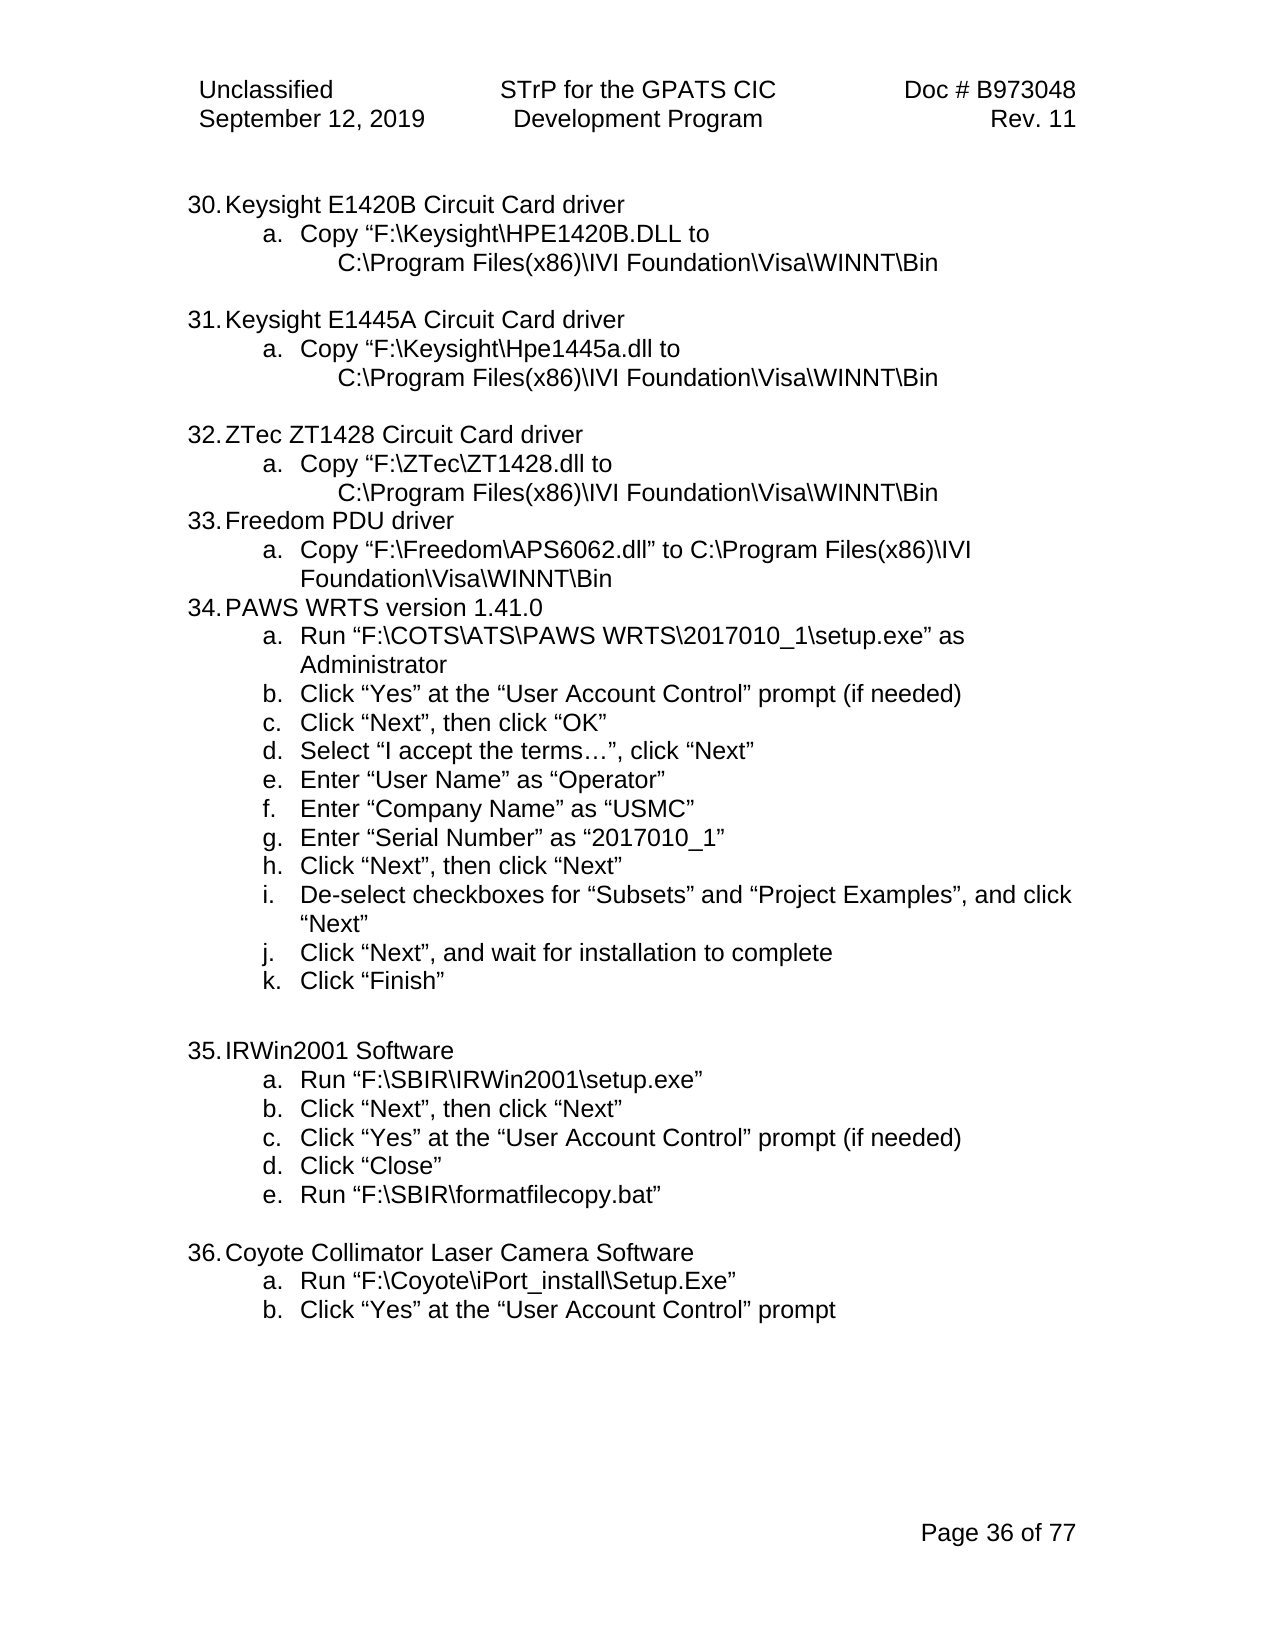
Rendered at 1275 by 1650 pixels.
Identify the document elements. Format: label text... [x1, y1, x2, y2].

list Run “F:\Coyote\iPort_install\Setup.Exe” [262, 1266, 1087, 1295]
list Click “Next”, then click “Next” [262, 1094, 1087, 1122]
list Run “F:\COTS\ATS\PAWS WRTS\2017010_1\setup.exe” as Administrator [262, 621, 1087, 679]
list ZTec ZT1428 Circuit Card driver [187, 420, 1087, 449]
list Click “Next”, then click “OK” [262, 707, 1087, 736]
list Copy “F:\Keysight\Hpe1445a.dll to [262, 334, 1087, 362]
list Click “Next”, then click “Next” [262, 851, 1087, 880]
list Click “Yes” at the “User Account Control” prompt (if needed) [262, 1122, 1087, 1151]
list Click “Yes” at the “User Account Control” prompt [262, 1295, 1087, 1324]
list PAWS WRTS version 1.41.0 [187, 592, 1087, 621]
list C:\Program Files(x86)\IVI Foundation\Visa\WINNT\Bin [337, 362, 1087, 391]
list Run “F:\SBIR\IRWin2001\setup.exe” [262, 1065, 1087, 1094]
list Click “Finish” [262, 966, 1087, 995]
list Select “I accept the terms…”, click “Next” [262, 736, 1087, 765]
list Click “Yes” at the “User Account Control” prompt (if needed) [262, 679, 1087, 707]
list Keysight E1420B Circuit Card driver [187, 190, 1087, 219]
list Click “Next”, and wait for installation to complete [262, 937, 1087, 966]
list Copy “F:\Freedom\APS6062.dll” to C:\Program Files(x86)\IVI Foundation\Visa\WINNT\Bin [262, 535, 1087, 592]
list Enter “Serial Number” as “2017010_1” [262, 822, 1087, 851]
list C:\Program Files(x86)\IVI Foundation\Visa\WINNT\Bin [337, 247, 1087, 276]
list Click “Close” [262, 1151, 1087, 1180]
list Freedom PDU driver [187, 506, 1087, 535]
list Copy “F:\Keysight\HPE1420B.DLL to [262, 219, 1087, 247]
list Run “F:\SBIR\formatfilecopy.bat” [262, 1180, 1087, 1209]
list IRWin2001 Software [187, 1036, 1087, 1065]
list Coyote Collimator Laser Camera Software [187, 1237, 1087, 1266]
list Copy “F:\ZTec\ZT1428.dll to [262, 449, 1087, 477]
list Keysight E1445A Circuit Card driver [187, 305, 1087, 334]
list C:\Program Files(x86)\IVI Foundation\Visa\WINNT\Bin [337, 477, 1087, 506]
list Enter “User Name” as “Operator” [262, 765, 1087, 794]
list Enter “Company Name” as “USMC” [262, 794, 1087, 822]
list De-select checkboxes for “Subsets” and “Project Examples”, and click “Next” [262, 880, 1087, 937]
